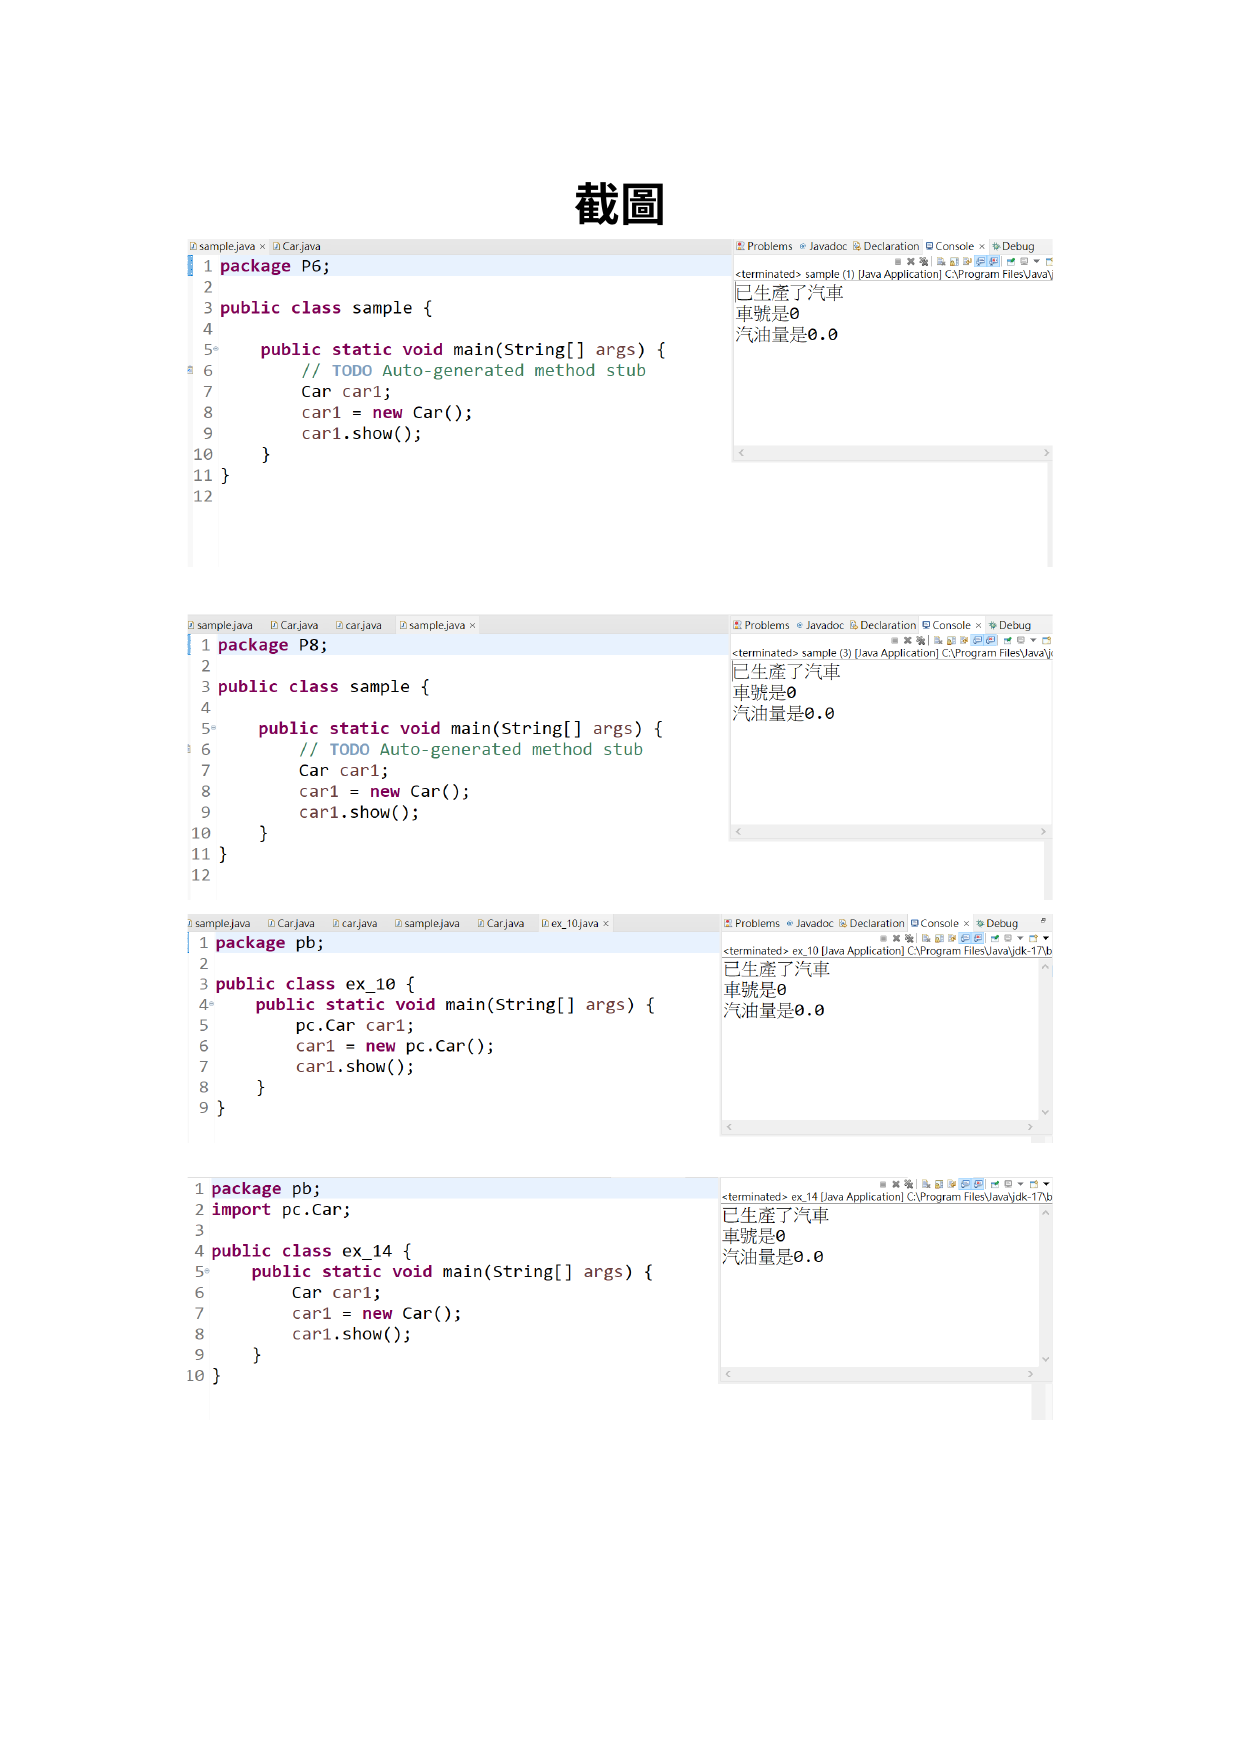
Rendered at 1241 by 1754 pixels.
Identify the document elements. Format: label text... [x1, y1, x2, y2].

picture [187, 1177, 1053, 1420]
text 截圖 [187, 164, 1053, 239]
picture [187, 239, 1053, 567]
picture [187, 914, 1053, 1143]
picture [187, 614, 1053, 900]
